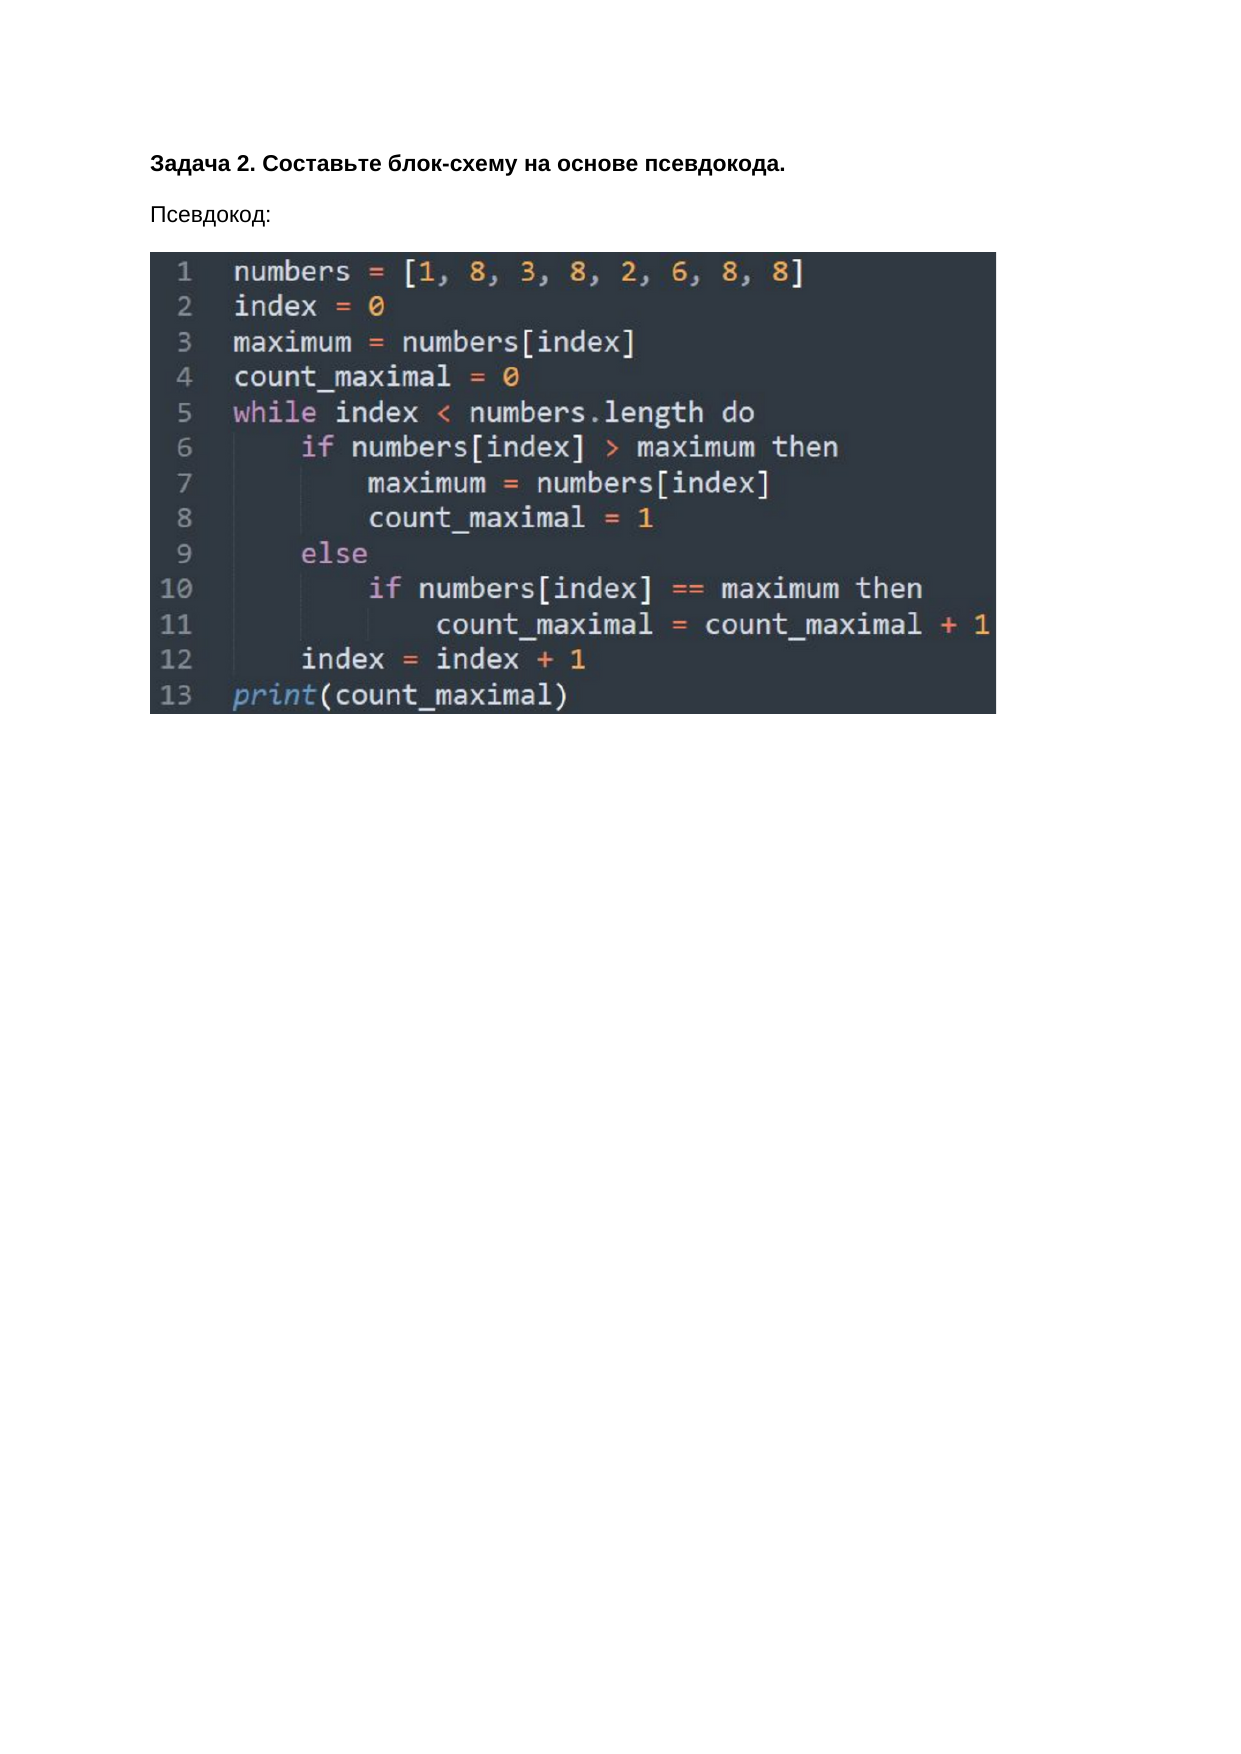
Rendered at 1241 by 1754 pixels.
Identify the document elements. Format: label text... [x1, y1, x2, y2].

text Задача 2. Составьте блок-схему на основе псевдокода. [150, 150, 1090, 176]
picture [150, 252, 997, 714]
text Псевдокод: [150, 201, 1090, 228]
